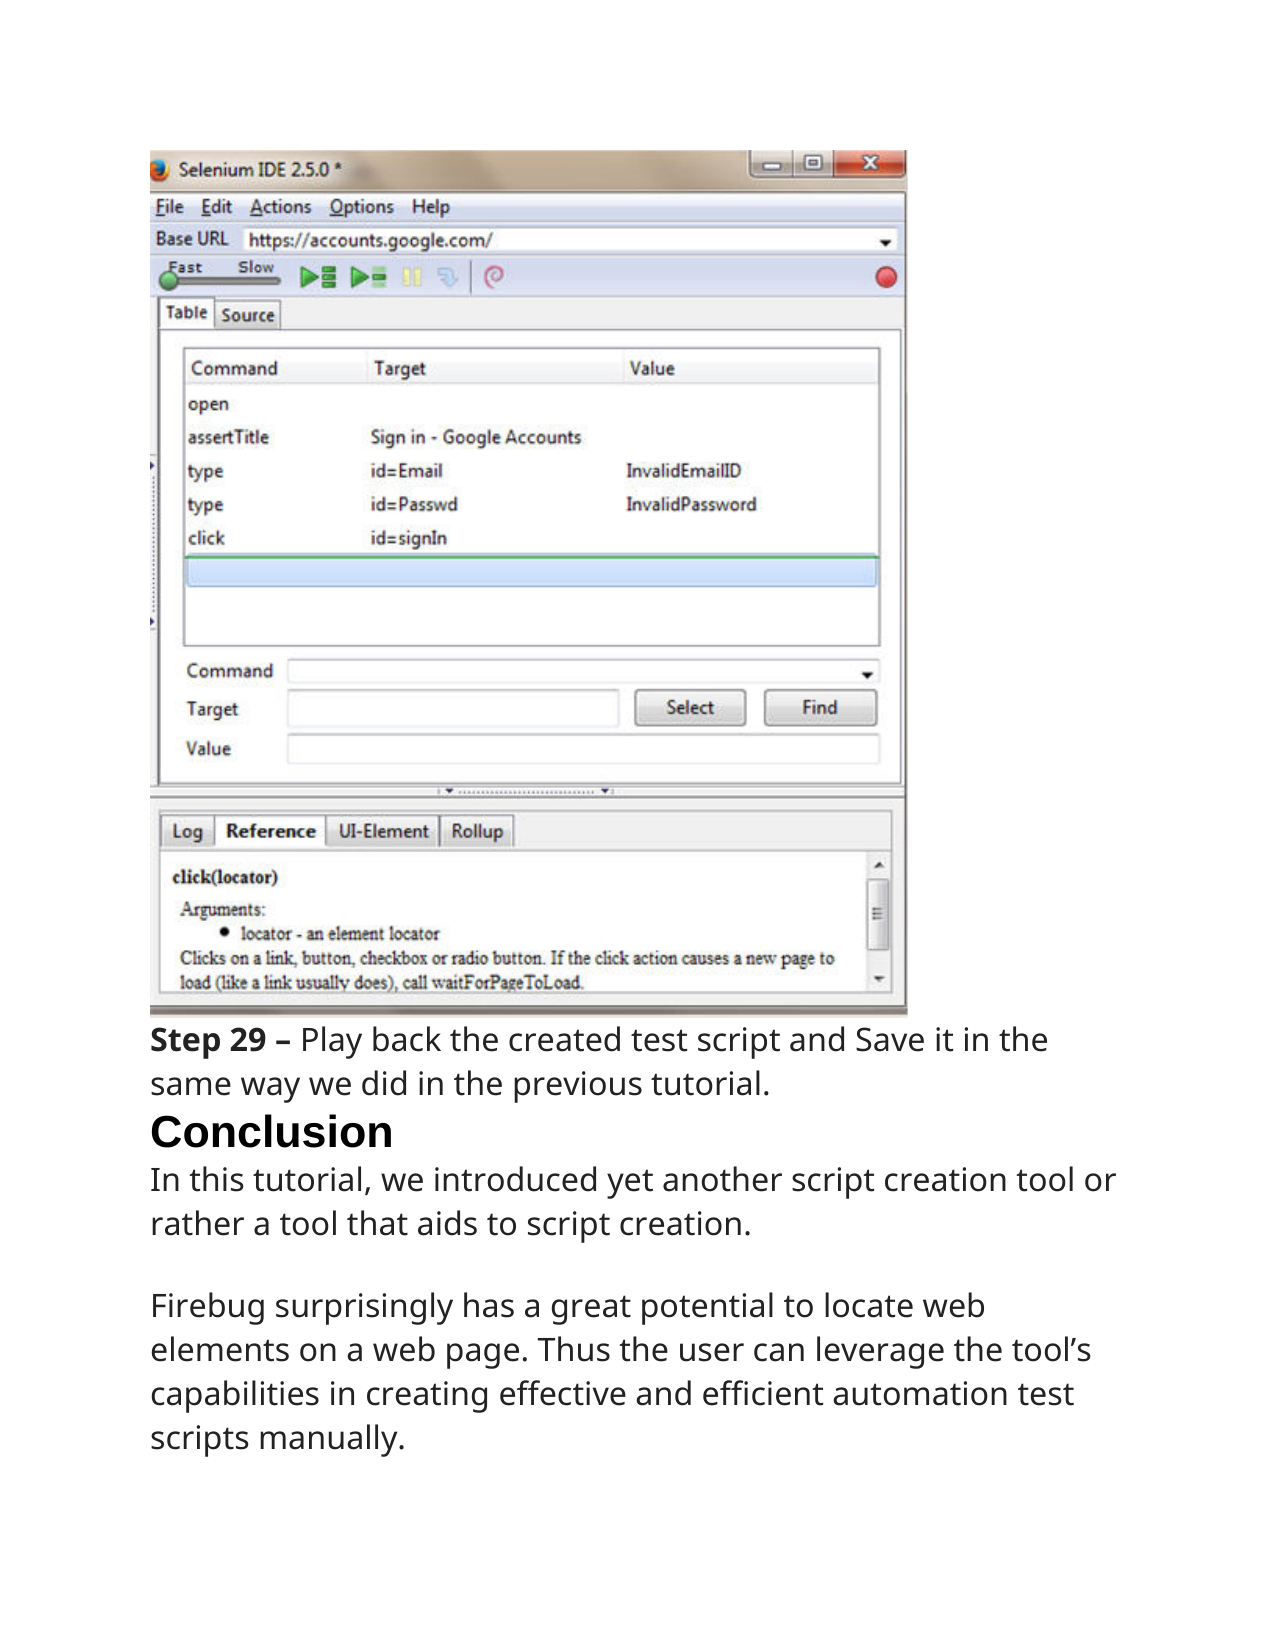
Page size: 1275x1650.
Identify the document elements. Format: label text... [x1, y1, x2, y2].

text Firebug surprisingly has a great potential to locate web elements on a web page. Thus the user can leverage the tool’s capabilities in creating effective and efficient automation test scripts manually. [150, 1283, 1125, 1459]
picture [150, 150, 908, 1018]
text Conclusion [150, 1105, 1125, 1157]
text In this tutorial, we introduced yet another script creation tool or rather a tool that aids to script creation. [150, 1157, 1125, 1244]
text Step 29 – Play back the created test script and Save it in the same way we did in the previous tutorial. [150, 1017, 1125, 1105]
